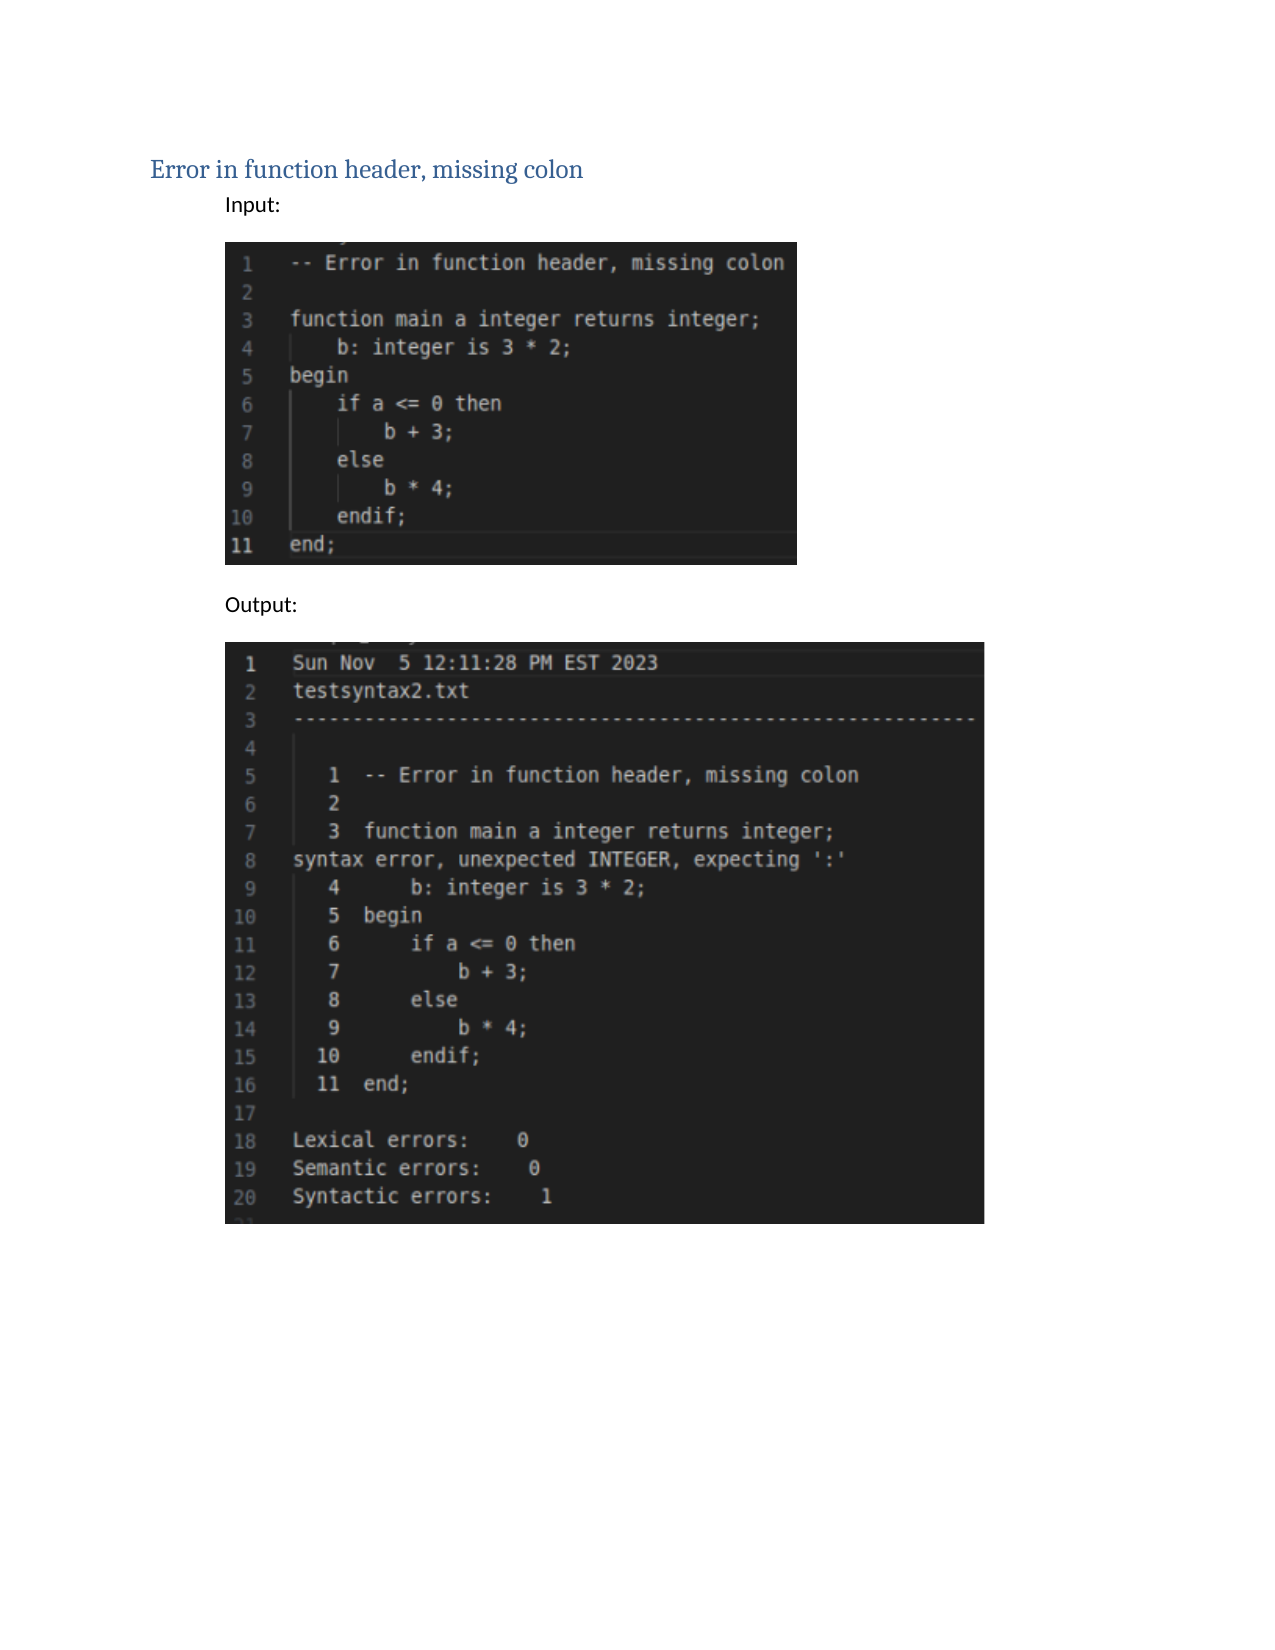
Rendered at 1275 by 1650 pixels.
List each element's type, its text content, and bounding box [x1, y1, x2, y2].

subtitle Error in function header, missing colon [150, 154, 1125, 185]
picture [225, 242, 797, 565]
text Output: [150, 590, 1125, 618]
picture [225, 642, 985, 1224]
text Input: [150, 190, 1125, 218]
